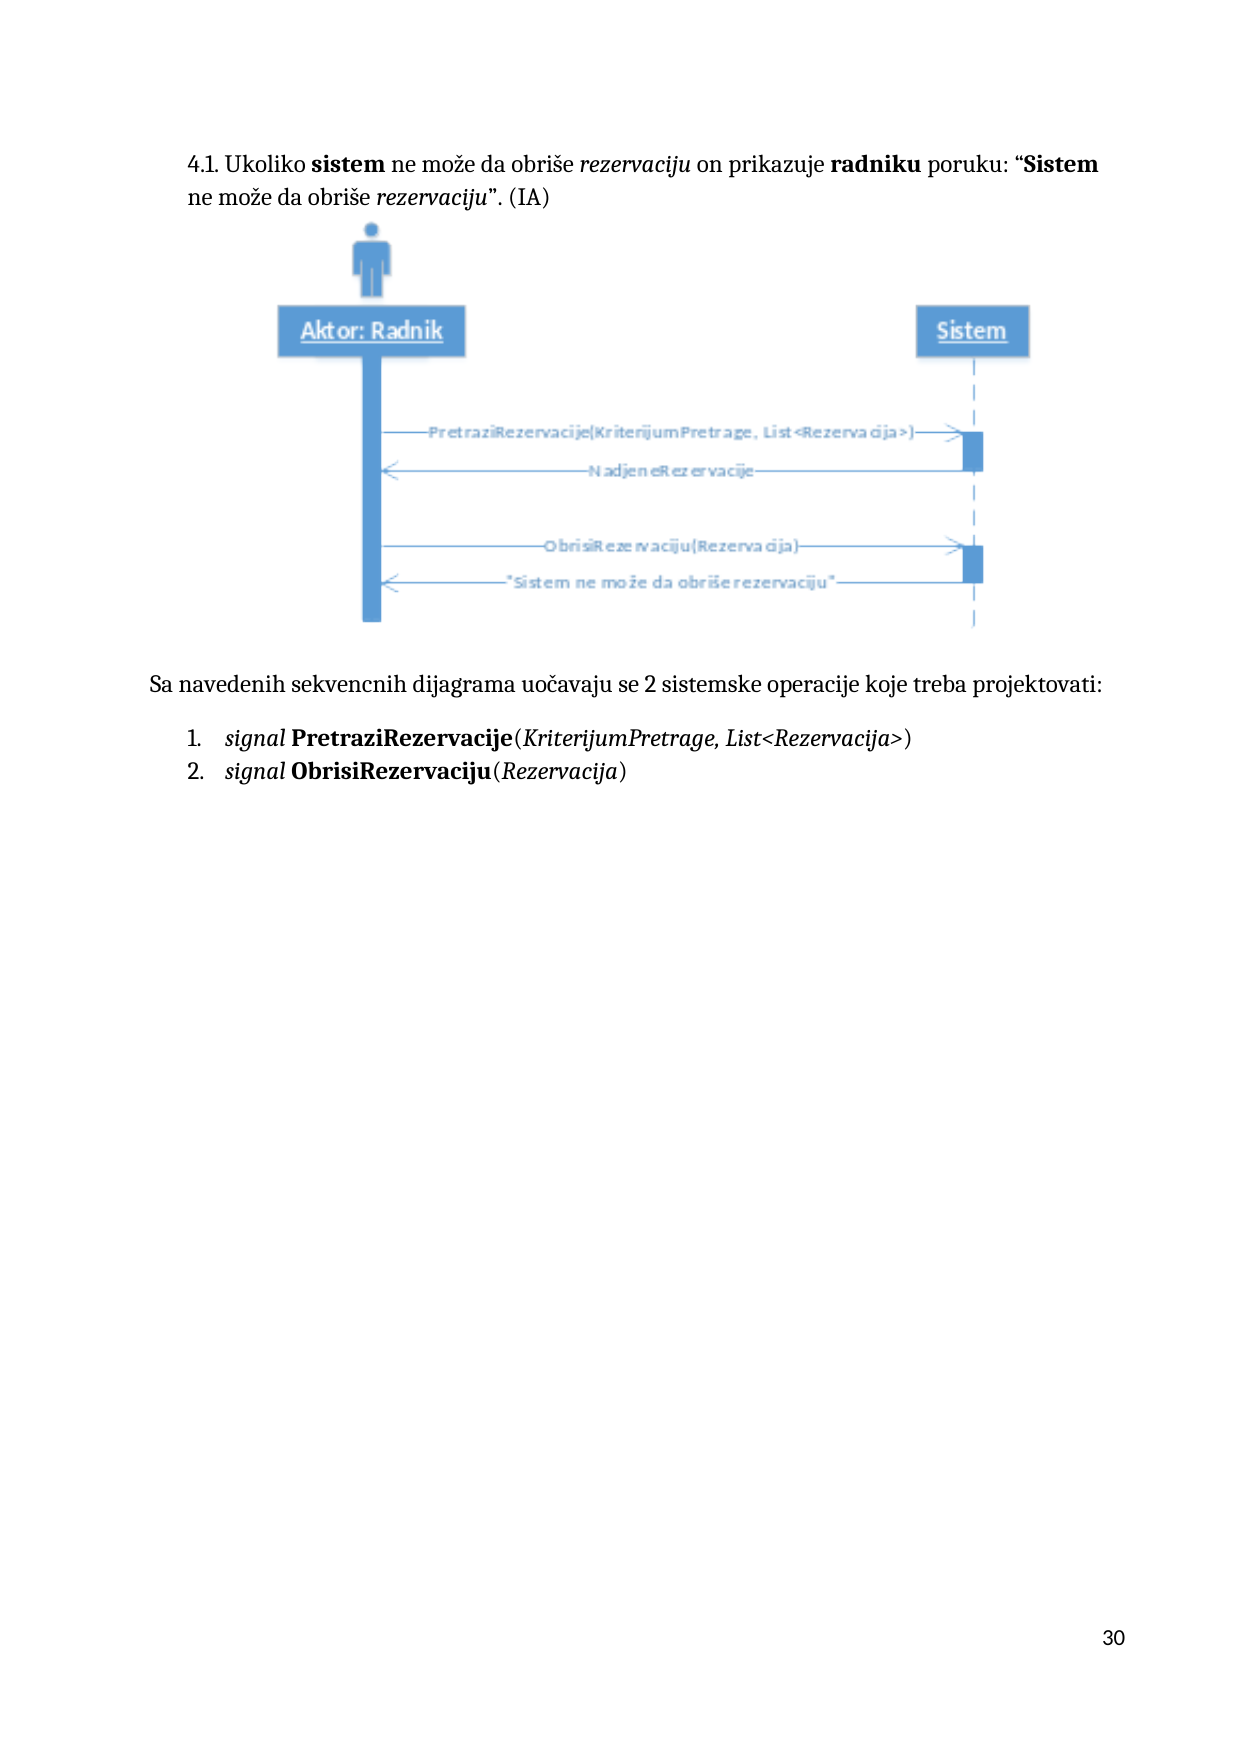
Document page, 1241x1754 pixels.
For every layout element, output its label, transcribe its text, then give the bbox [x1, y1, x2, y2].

text Sa navedenih sekvencnih dijagrama uočavaju se 2 sistemske operacije koje treba projektovati: [150, 670, 1125, 699]
list signal ObrisiRezervaciju(Rezervacija) [187, 757, 1125, 786]
text 4.1. Ukoliko sistem ne može da obriše rezervaciju on prikazuje radniku poruku: “Sistem ne može da obriše rezervaciju”. (IA) [187, 150, 1125, 212]
list signal PretraziRezervacije(KriterijumPretrage, List<Rezervacija>) [187, 724, 1125, 753]
